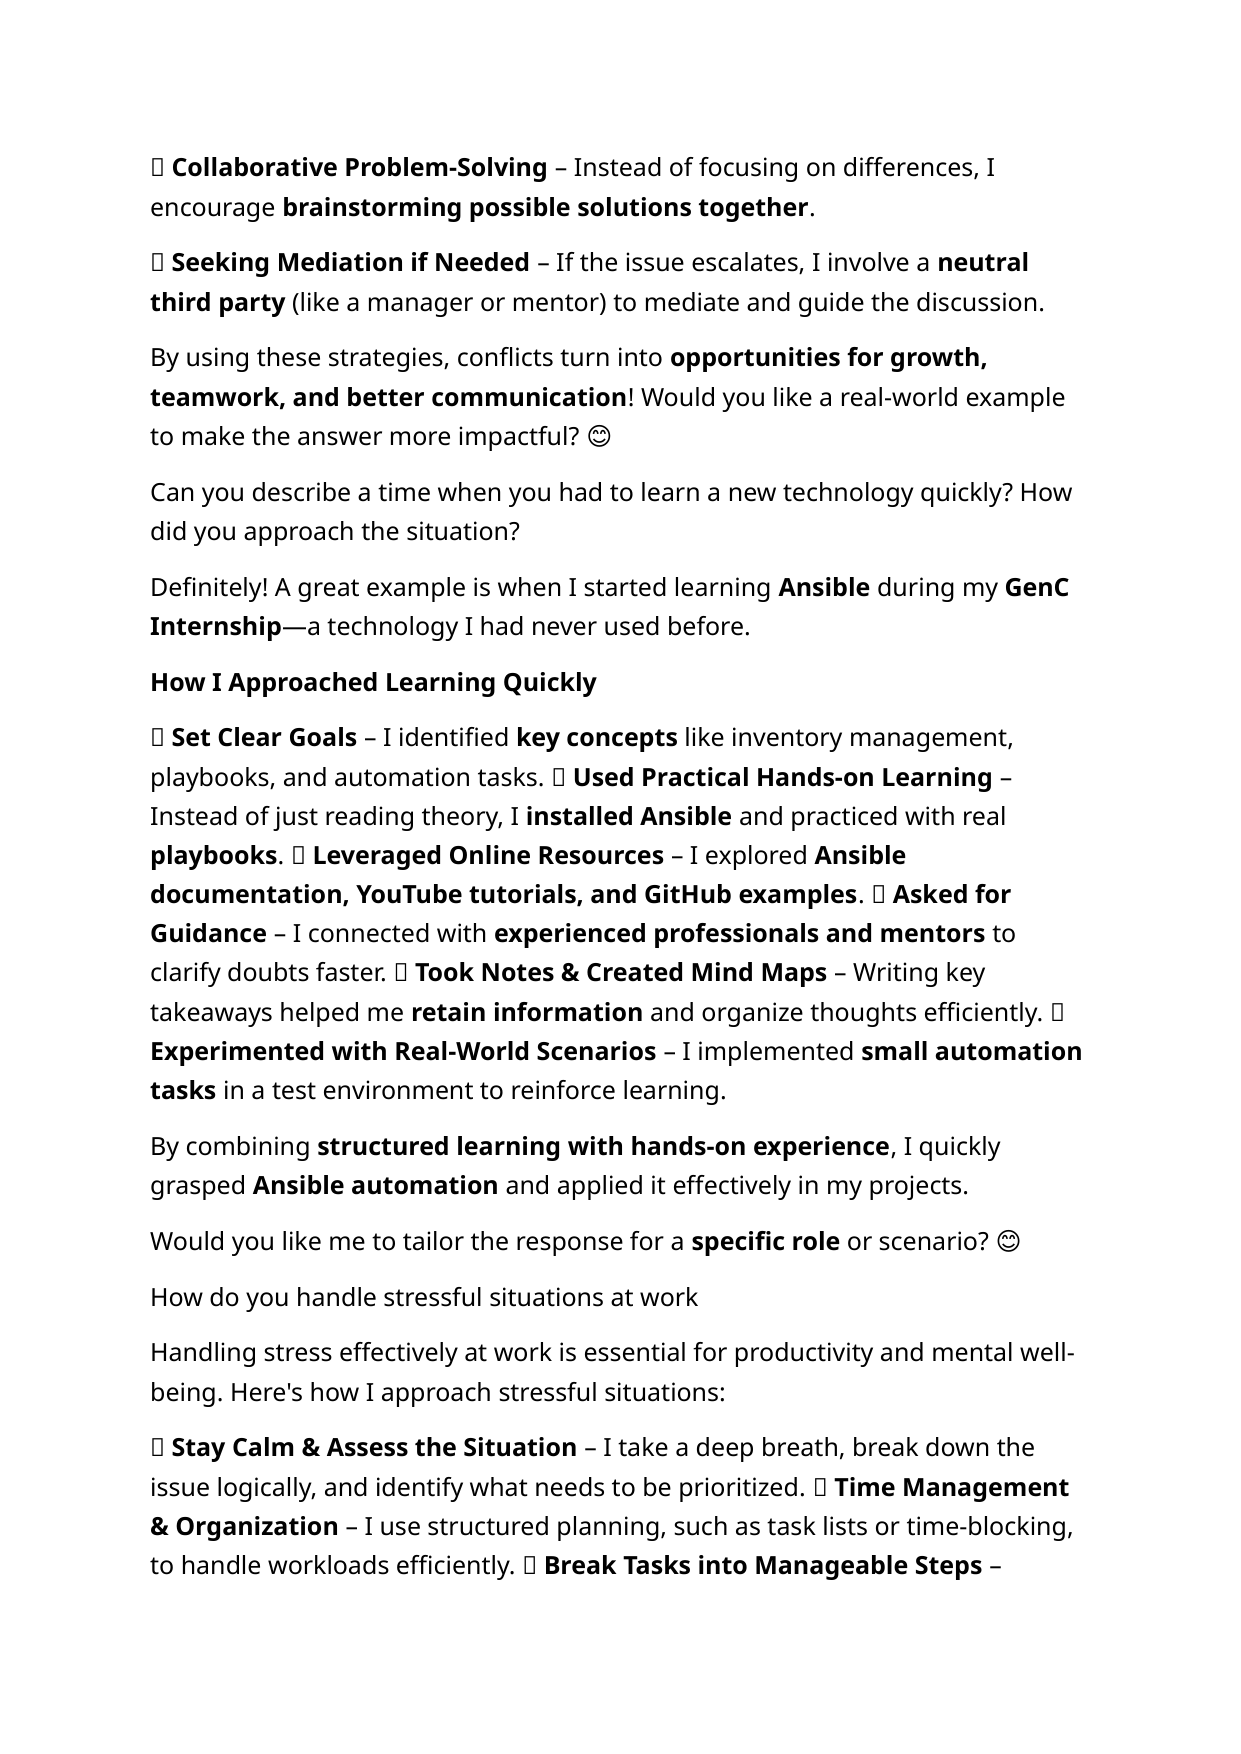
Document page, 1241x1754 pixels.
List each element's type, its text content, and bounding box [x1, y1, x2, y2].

text By combining structured learning with hands-on experience, I quickly grasped Ansible automation and applied it effectively in my projects. [150, 1128, 1090, 1202]
text By using these strategies, conflicts turn into opportunities for growth, teamwork, and better communication! Would you like a real-world example to make the answer more impactful? 🚀😊 [150, 340, 1090, 452]
text Definitely! A great example is when I started learning Ansible during my GenC Internship—a technology I had never used before. [150, 569, 1090, 642]
text ✅ Collaborative Problem-Solving – Instead of focusing on differences, I encourage brainstorming possible solutions together. [150, 150, 1090, 223]
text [150, 1430, 1090, 1582]
text Would you like me to tailor the response for a specific role or scenario? 🚀😊 [150, 1223, 1090, 1257]
text How I Approached Learning Quickly [150, 664, 1090, 698]
text ✅ Set Clear Goals – I identified key concepts like inventory management, playbooks, and automation tasks. ✅ Used Practical Hands-on Learning – Instead of just reading theory, I installed Ansible and practiced with real playbooks. ✅ Leveraged Online Resources – I explored Ansible documentation, YouTube tutorials, and GitHub examples. ✅ Asked for Guidance – I connected with experienced professionals and mentors to clarify doubts faster. ✅ Took Notes & Created Mind Maps – Writing key takeaways helped me retain information and organize thoughts efficiently. ✅ Experimented with Real-World Scenarios – I implemented small automation tasks in a test environment to reinforce learning. [150, 720, 1090, 1107]
text Handling stress effectively at work is essential for productivity and mental well-being. Here's how I approach stressful situations: [150, 1335, 1090, 1408]
text How do you handle stressful situations at work [150, 1279, 1090, 1313]
text ✅ Seeking Mediation if Needed – If the issue escalates, I involve a neutral third party (like a manager or mentor) to mediate and guide the discussion. [150, 245, 1090, 318]
text Can you describe a time when you had to learn a new technology quickly? How did you approach the situation? [150, 474, 1090, 547]
